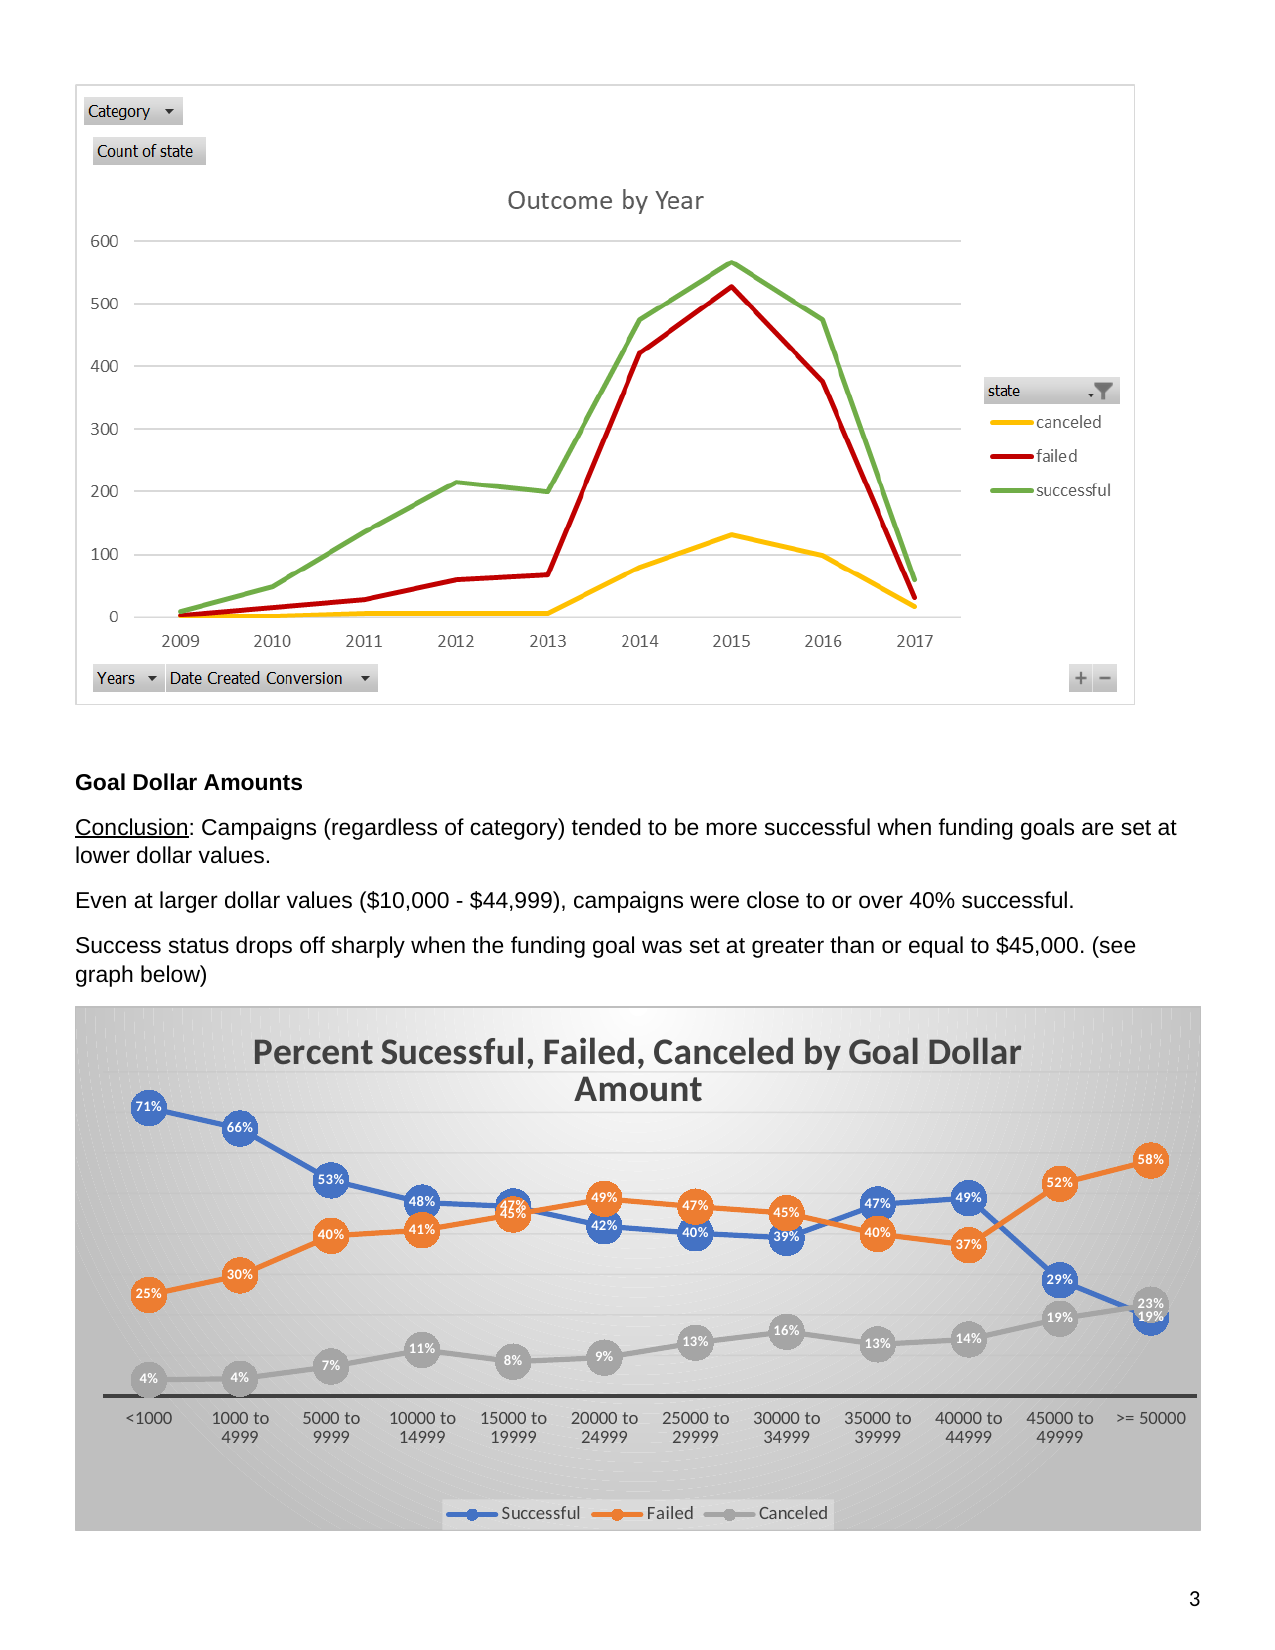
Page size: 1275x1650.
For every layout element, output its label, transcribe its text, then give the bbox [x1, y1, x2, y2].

text Success status drops off sharply when the funding goal was set at greater than or equal to $45,000. (see graph below) [75, 932, 1200, 987]
text Even at larger dollar values ($10,000 - $44,999), campaigns were close to or over 40% successful. [75, 887, 1200, 914]
picture [75, 84, 1135, 705]
text Conclusion: Campaigns (regardless of category) tended to be more successful when funding goals are set at lower dollar values. [75, 814, 1200, 868]
text Goal Dollar Amounts [75, 769, 1200, 795]
